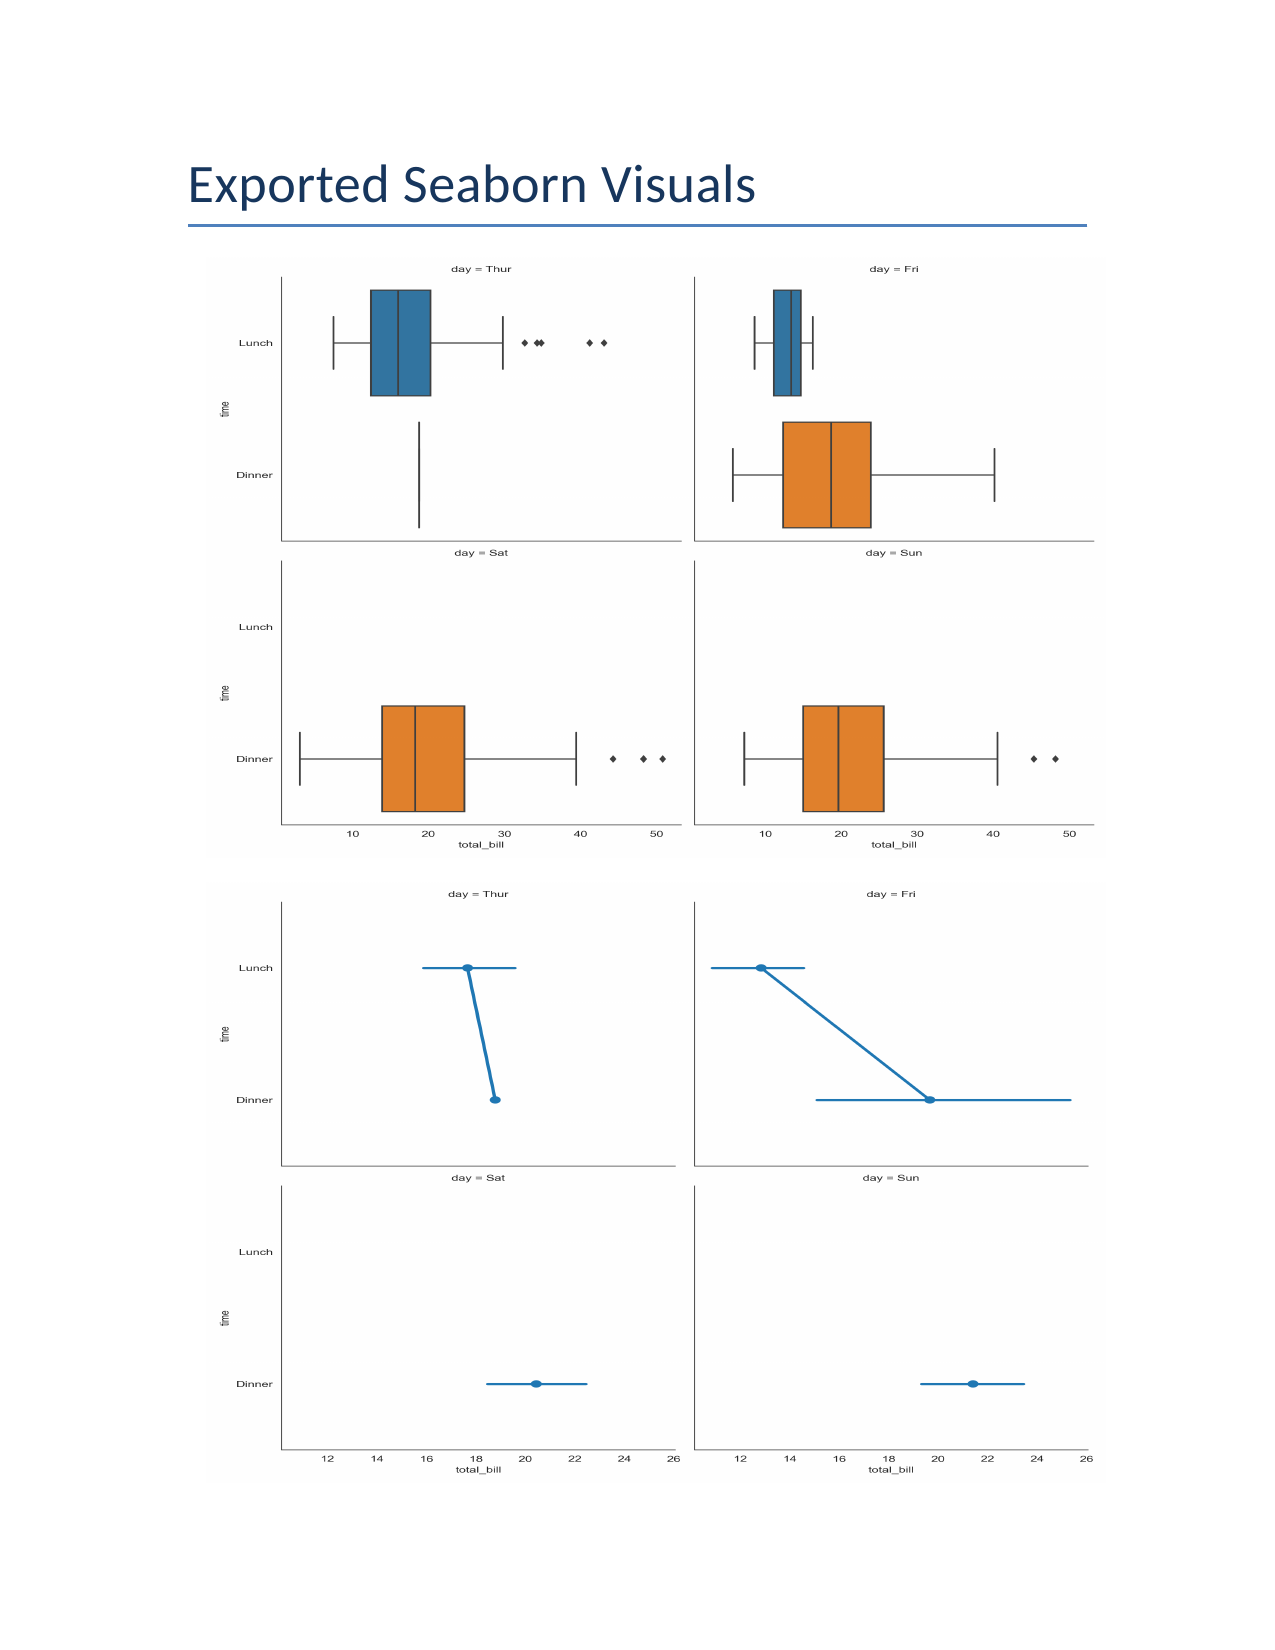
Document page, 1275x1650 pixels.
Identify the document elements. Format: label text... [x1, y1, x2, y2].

picture [206, 882, 1107, 1483]
title Exported Seaborn Visuals [187, 150, 1087, 227]
picture [206, 257, 1107, 858]
